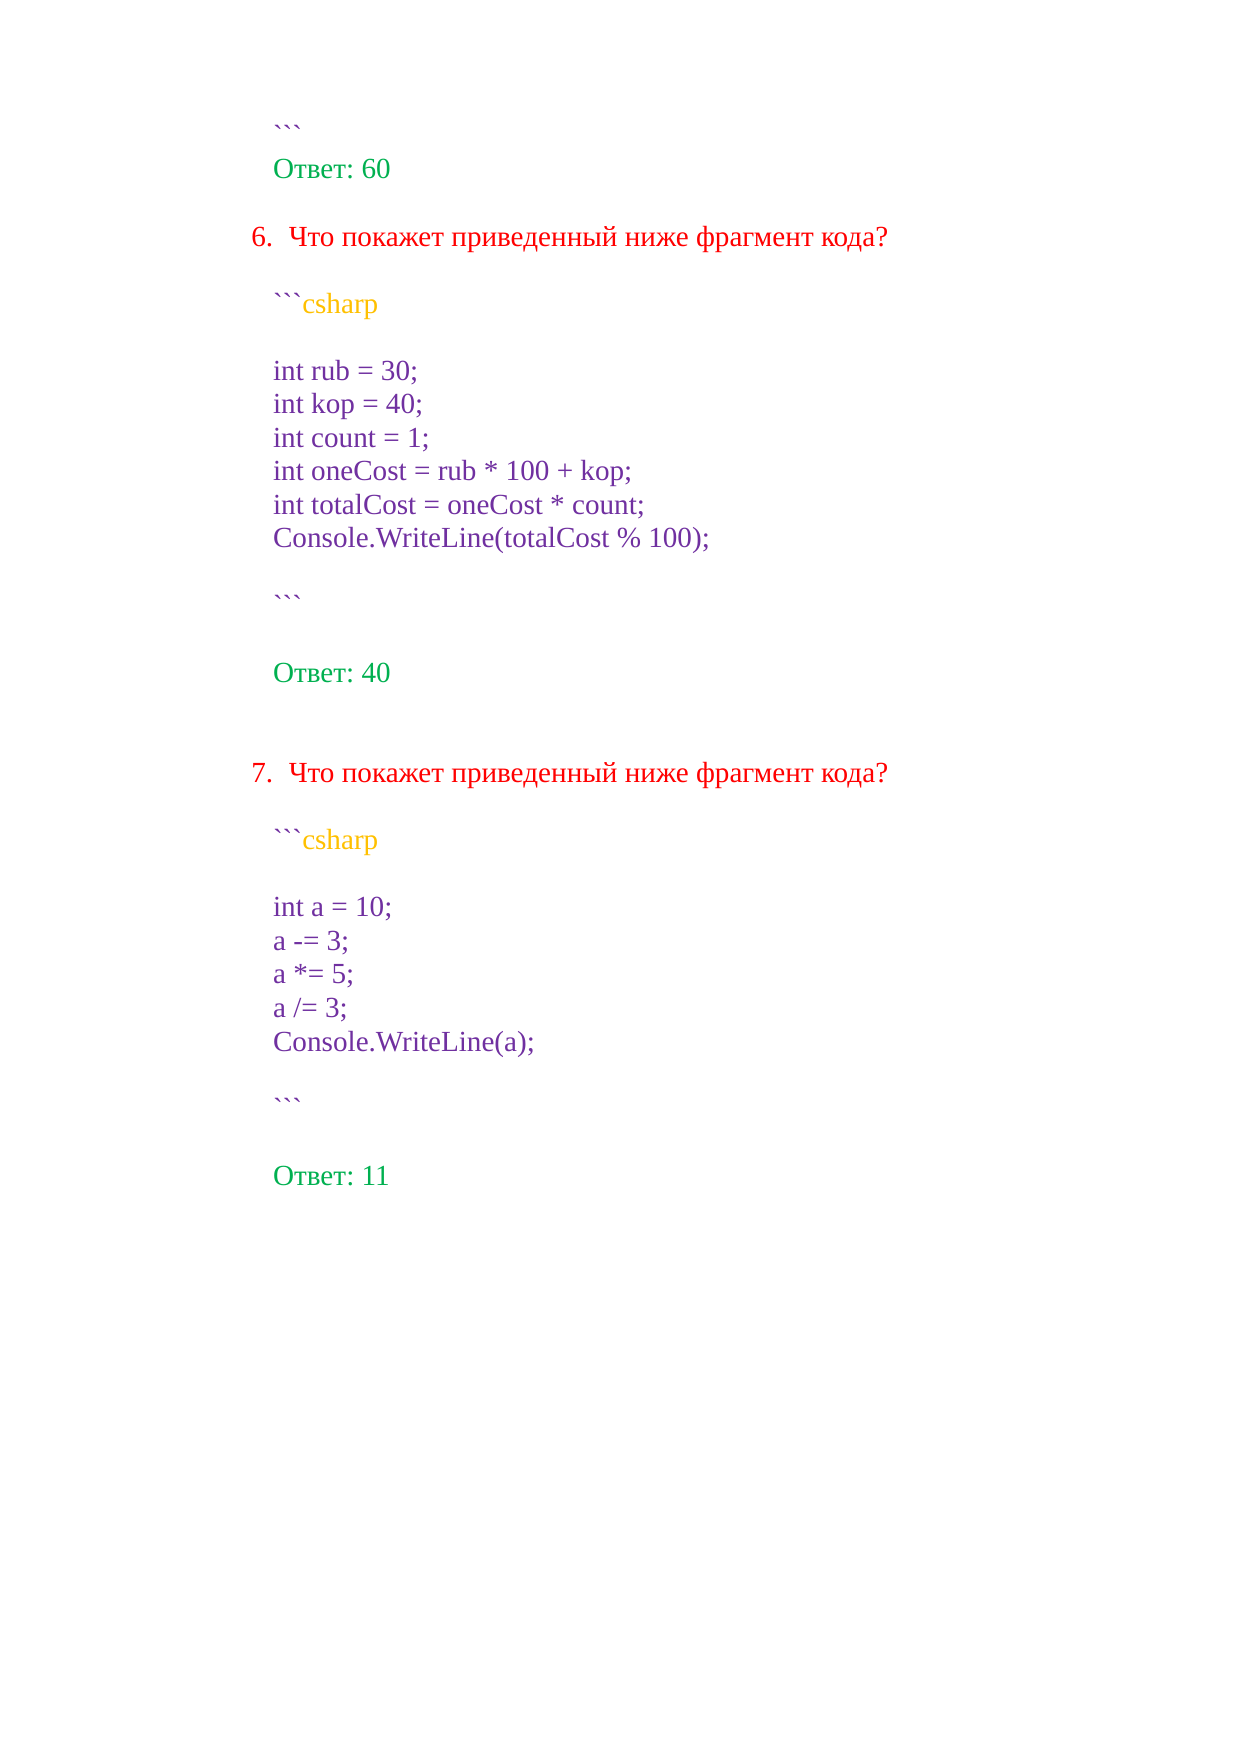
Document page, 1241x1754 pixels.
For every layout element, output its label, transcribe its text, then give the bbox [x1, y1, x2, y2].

text ```csharp [177, 822, 1152, 856]
text int count = 1; [177, 420, 1152, 453]
text a /= 3; [177, 990, 1152, 1024]
text a -= 3; [177, 923, 1152, 957]
text ``` [177, 1091, 1152, 1124]
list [251, 219, 1152, 252]
text Ответ: 60 [177, 152, 1152, 185]
text ``` [177, 588, 1152, 621]
text Ответ: 11 [177, 1158, 1152, 1191]
text int oneCost = rub * 100 + kop; [177, 453, 1152, 487]
text int rub = 30; [177, 353, 1152, 386]
text int kop = 40; [177, 386, 1152, 420]
text Console.WriteLine(a); [177, 1024, 1152, 1057]
text Console.WriteLine(totalCost % 100); [177, 521, 1152, 554]
list Что покажет приведенный ниже фрагмент кода? [251, 755, 1152, 789]
text a *= 5; [177, 957, 1152, 990]
text int a = 10; [177, 889, 1152, 923]
text Ответ: 40 [177, 655, 1152, 688]
text ```csharp [177, 286, 1152, 319]
text int totalCost = oneCost * count; [177, 487, 1152, 521]
text ``` [177, 118, 1152, 152]
